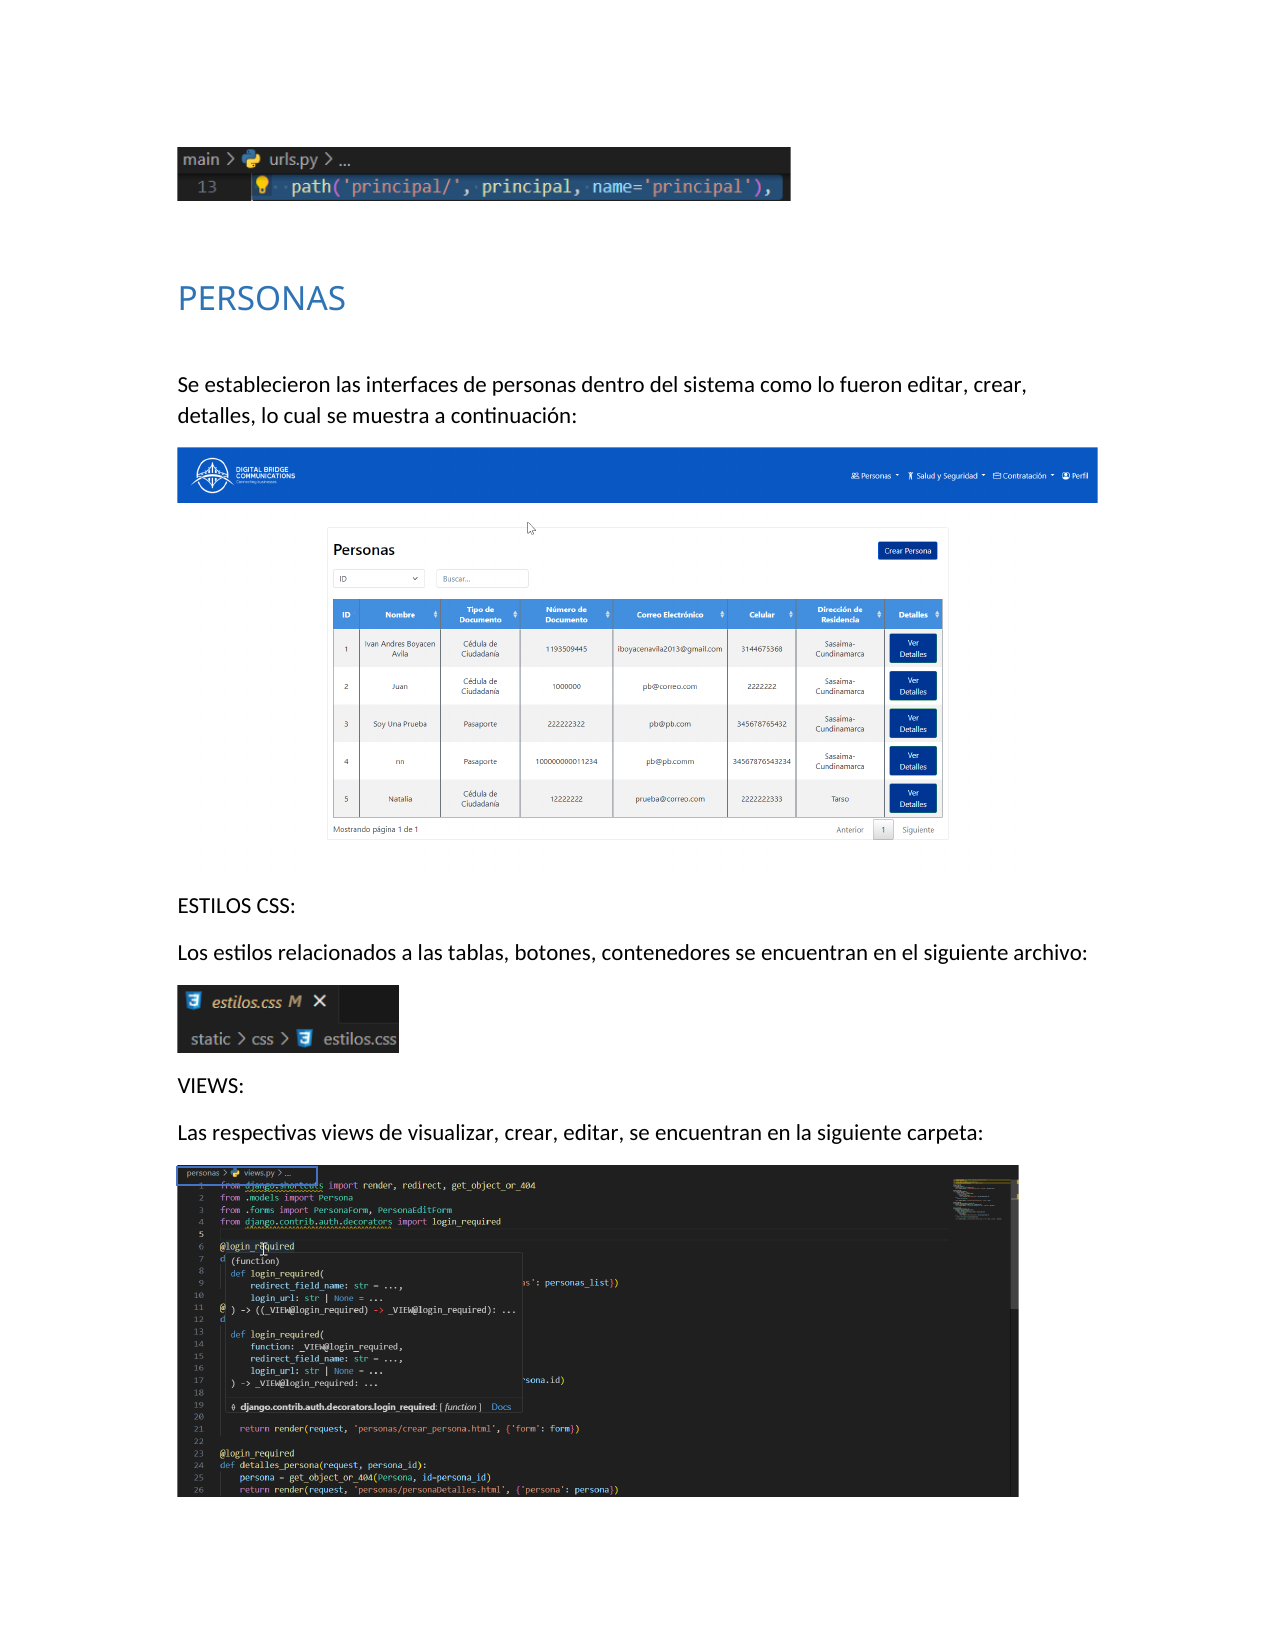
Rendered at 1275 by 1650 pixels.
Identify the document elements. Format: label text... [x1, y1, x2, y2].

picture [177, 147, 791, 201]
text Los estilos relacionados a las tablas, botones, contenedores se encuentran en el siguiente archivo: [177, 938, 1098, 966]
picture [177, 447, 1098, 873]
text ESTILOS CSS: [177, 891, 1098, 919]
subtitle PERSONAS [177, 275, 1098, 320]
picture [177, 1165, 1019, 1497]
picture [178, 1168, 316, 1184]
text Se establecieron las interfaces de personas dentro del sistema como lo fueron editar, crear, detalles, lo cual se muestra a continuación: [177, 371, 1098, 429]
picture [177, 985, 399, 1053]
text VIEWS: [177, 1072, 1098, 1100]
text Las respectivas views de visualizar, crear, editar, se encuentran en la siguiente carpeta: [177, 1118, 1098, 1147]
